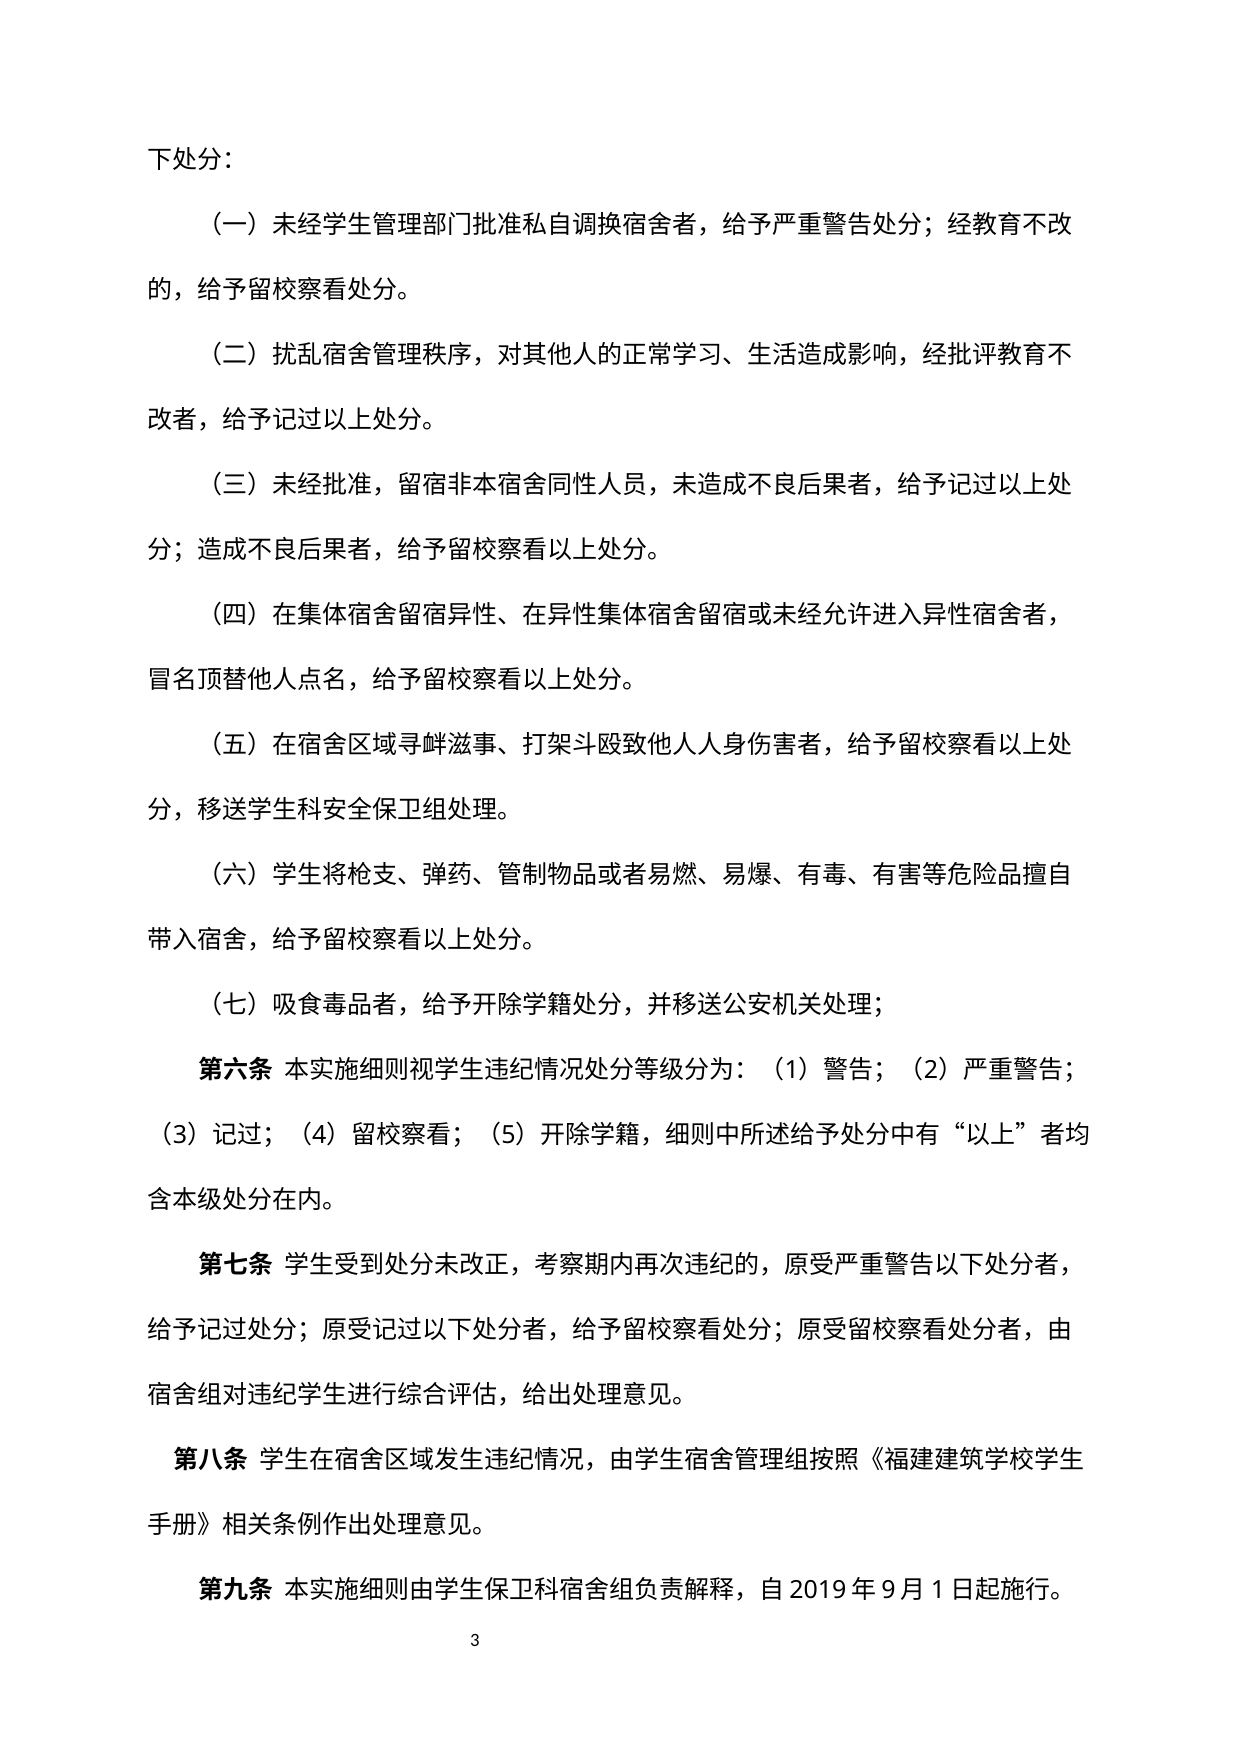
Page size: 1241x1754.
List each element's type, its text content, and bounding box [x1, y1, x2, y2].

text （二）扰乱宿舍管理秩序，对其他人的正常学习、生活造成影响，经批评教育不改者，给予记过以上处分。 [148, 320, 1093, 450]
text 第九条 本实施细则由学生保卫科宿舍组负责解释，自2019年9月1日起施行。 [148, 1555, 1093, 1620]
text （一）未经学生管理部门批准私自调换宿舍者，给予严重警告处分；经教育不改的，给予留校察看处分。 [148, 190, 1093, 320]
text （四）在集体宿舍留宿异性、在异性集体宿舍留宿或未经允许进入异性宿舍者，冒名顶替他人点名，给予留校察看以上处分。 [148, 580, 1093, 710]
list （六）学生将枪支、弹药、管制物品或者易燃、易爆、有毒、有害等危险品擅自带入宿舍，给予留校察看以上处分。 [148, 840, 1093, 970]
text （七）吸食毒品者，给予开除学籍处分，并移送公安机关处理； [148, 970, 1093, 1035]
text （五）在宿舍区域寻衅滋事、打架斗殴致他人人身伤害者，给予留校察看以上处分，移送学生科安全保卫组处理。 [148, 710, 1093, 840]
list 第七条 学生受到处分未改正，考察期内再次违纪的，原受严重警告以下处分者，给予记过处分；原受记过以下处分者，给予留校察看处分；原受留校察看处分者，由宿舍组对违纪学生进行综合评估，给出处理意见。 [148, 1230, 1093, 1425]
text 第六条 本实施细则视学生违纪情况处分等级分为：（1）警告；（2）严重警告；（3）记过；（4）留校察看；（5）开除学籍，细则中所述给予处分中有“以上”者均含本级处分在内。 [148, 1035, 1093, 1230]
list 第八条 学生在宿舍区域发生违纪情况，由学生宿舍管理组按照《福建建筑学校学生手册》相关条例作出处理意见。 [148, 1425, 1093, 1555]
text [148, 125, 1093, 190]
text （三）未经批准，留宿非本宿舍同性人员，未造成不良后果者，给予记过以上处分；造成不良后果者，给予留校察看以上处分。 [148, 450, 1093, 580]
